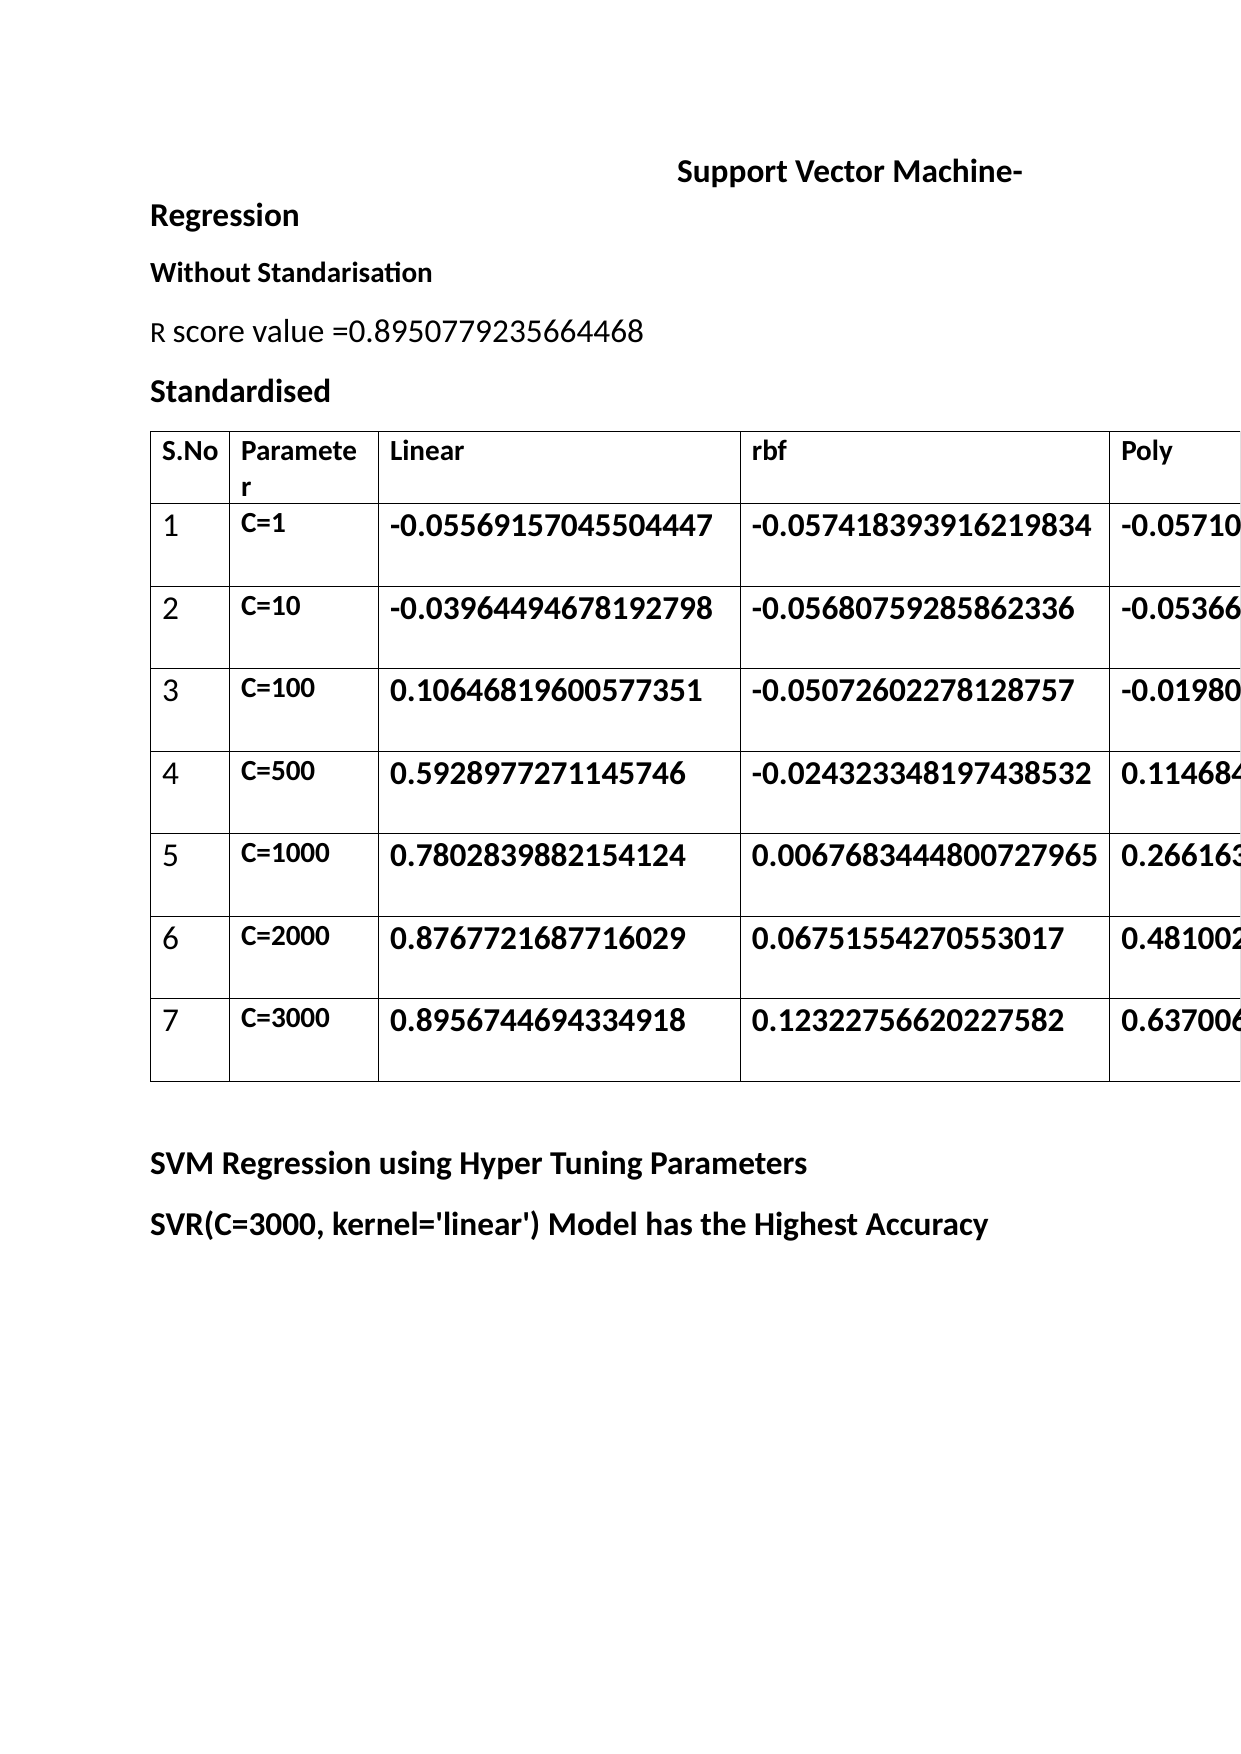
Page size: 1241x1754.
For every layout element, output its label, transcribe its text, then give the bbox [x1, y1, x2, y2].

table_cell C=2000 [230, 917, 378, 998]
text Support Vector Machine-Regression [150, 150, 1090, 235]
table_cell 7 [151, 999, 229, 1081]
table_cell -0.05072602278128757 [741, 669, 1109, 751]
table_cell -0.05710387514922144 [1110, 504, 1240, 586]
table_header Parameter [230, 432, 378, 503]
table_cell -0.05366720512712608 [1110, 587, 1240, 668]
table_cell 2 [151, 587, 229, 668]
table_cell -0.024323348197438532 [741, 752, 1109, 833]
table_cell 0.8956744694334918 [379, 999, 740, 1081]
table_header S.No [151, 432, 229, 503]
table_header Poly [1110, 432, 1240, 503]
table_cell C=3000 [230, 999, 378, 1081]
table_cell 6 [151, 917, 229, 998]
table_cell 0.06751554270553017 [741, 917, 1109, 998]
table_cell -0.05569157045504447 [379, 504, 740, 586]
table_cell C=1000 [230, 834, 378, 916]
table_cell 0.7802839882154124 [379, 834, 740, 916]
table_cell 1 [151, 504, 229, 586]
table_cell -0.05680759285862336 [741, 587, 1109, 668]
table_cell -0.03964494678192798 [379, 587, 740, 668]
text R score value =0.8950779235664468 [150, 310, 1090, 350]
table_cell -0.019802139315272305 [1110, 669, 1240, 751]
table_cell 0.11468480742657639 [1110, 752, 1240, 833]
table_cell 0.12322756620227582 [741, 999, 1109, 1081]
table_cell 0.0067683444800727965 [741, 834, 1109, 916]
table_cell -0.057418393916219834 [741, 504, 1109, 586]
table_cell 0.26616370931646915 [1110, 834, 1240, 916]
table_cell 0.4810028155606568 [1110, 917, 1240, 998]
table_cell 5 [151, 834, 229, 916]
table_header Linear [379, 432, 740, 503]
text Without Standarisation [150, 254, 1090, 290]
text SVM Regression using Hyper Tuning Parameters [150, 1142, 1090, 1183]
table_cell C=100 [230, 669, 378, 751]
table_cell 0.6370064223754035 [1110, 999, 1240, 1081]
table_cell C=1 [230, 504, 378, 586]
table_header rbf [741, 432, 1109, 503]
text Standardised [150, 370, 1090, 411]
table_cell C=500 [230, 752, 378, 833]
table_cell 0.10646819600577351 [379, 669, 740, 751]
table_cell 0.8767721687716029 [379, 917, 740, 998]
table_cell 0.5928977271145746 [379, 752, 740, 833]
table_cell 4 [151, 752, 229, 833]
text SVR(C=3000, kernel='linear') Model has the Highest Accuracy [150, 1203, 1090, 1244]
table_cell 3 [151, 669, 229, 751]
table_cell C=10 [230, 587, 378, 668]
